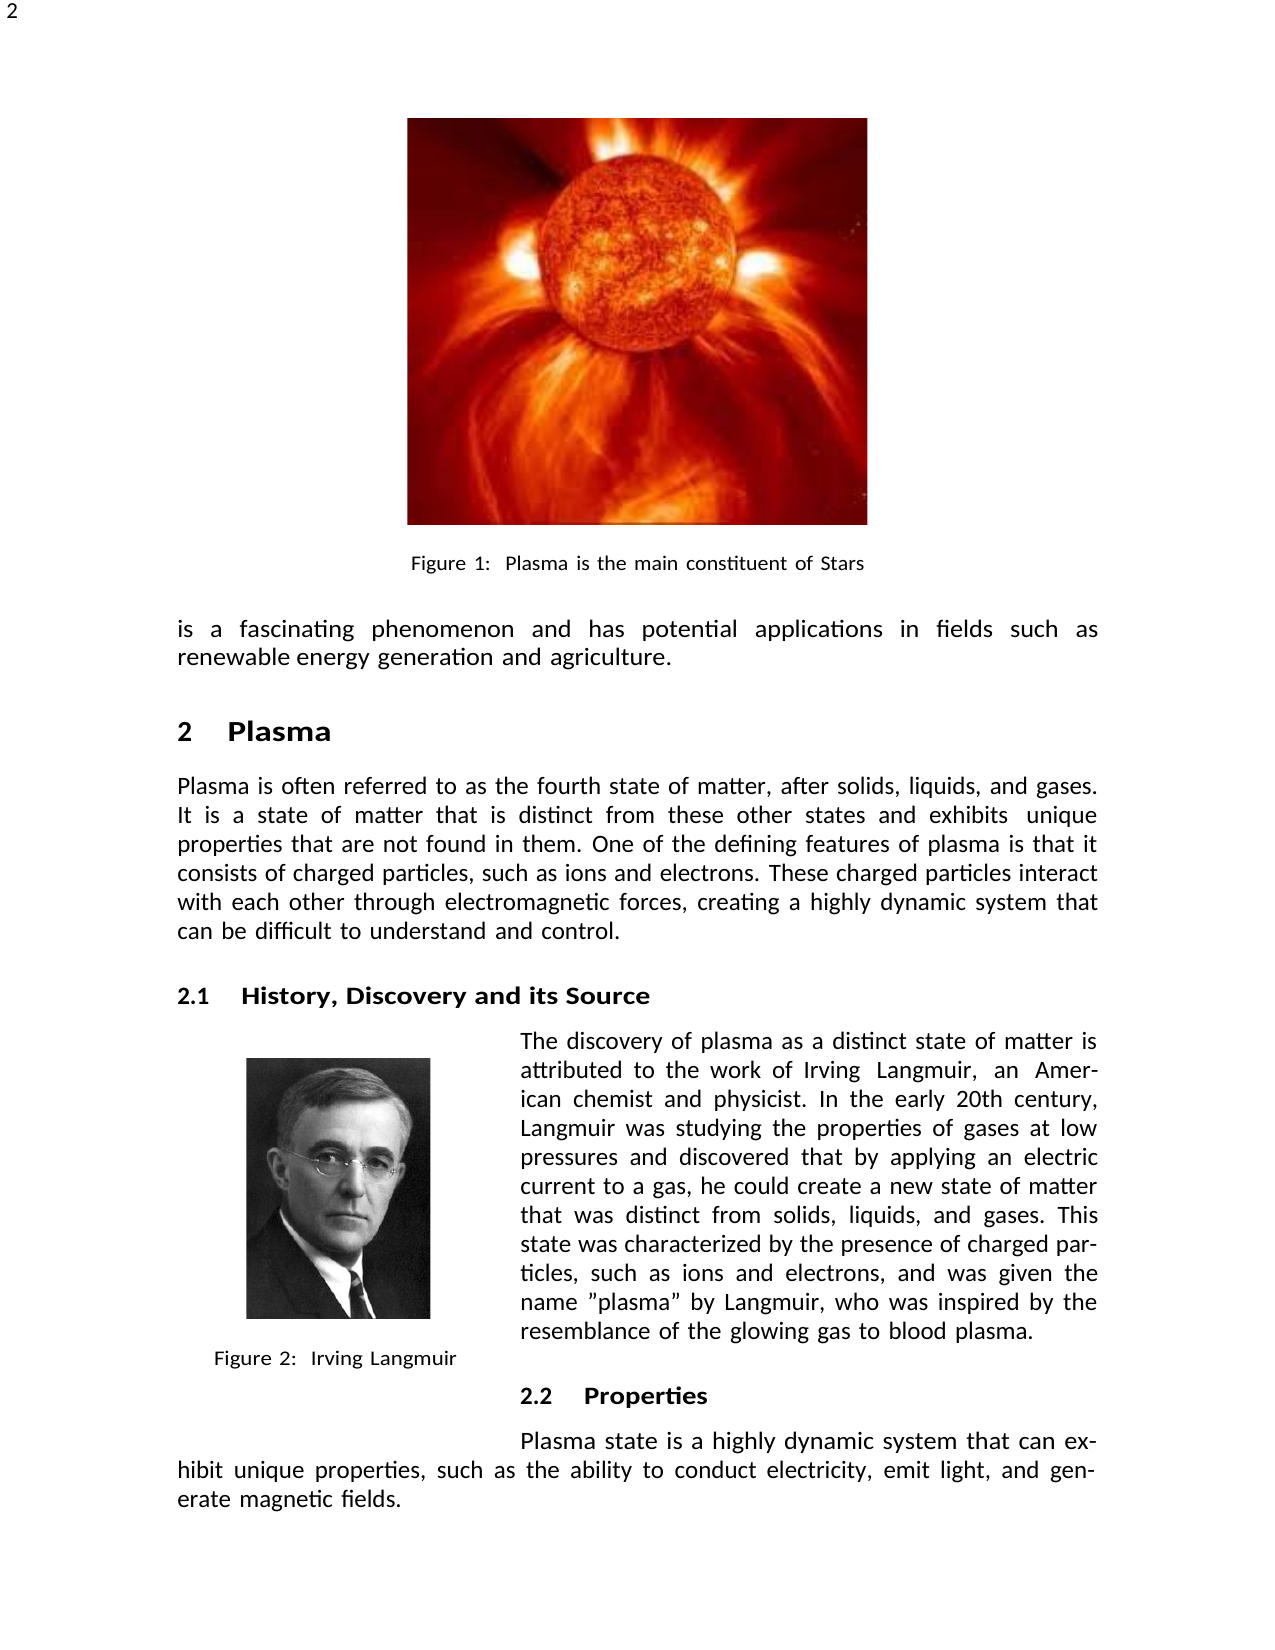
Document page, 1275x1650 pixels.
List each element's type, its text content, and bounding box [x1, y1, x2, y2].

picture [407, 118, 868, 525]
subtitle History, Discovery and its Source [177, 980, 1112, 1010]
text The discovery of plasma as a distinct state of matter is attributed to the work of Irving Langmuir, an Amer- ican chemist and physicist. In the early 20th century, Langmuir was studying the properties of gases at low pressures and discovered that by applying an electric current to a gas, he could create a new state of matter that was distinct from solids, liquids, and gases. This state was characterized by the presence of charged par- ticles, such as ions and electrons, and was given the name ”plasma” by Langmuir, who was inspired by the resemblance of the glowing gas to blood plasma. [520, 1026, 1098, 1346]
text hibit unique properties, such as the ability to conduct electricity, emit light, and gen- erate magnetic fields. [177, 1456, 1112, 1514]
text Plasma state is a highly dynamic system that can ex- [520, 1425, 1112, 1456]
subtitle Plasma [177, 713, 1112, 748]
subtitle Properties [520, 1380, 1112, 1411]
picture [246, 1058, 431, 1319]
text is a fascinating phenomenon and has potential applications in fields such as renewable energy generation and agriculture. [177, 614, 1098, 672]
text Figure 2: Irving Langmuir [214, 1346, 1112, 1371]
text Figure 1: Plasma is the main constituent of Stars [409, 550, 866, 576]
text Plasma is often referred to as the fourth state of matter, after solids, liquids, and gases. It is a state of matter that is distinct from these other states and exhibits unique properties that are not found in them. One of the defining features of plasma is that it consists of charged particles, such as ions and electrons. These charged particles interact with each other through electromagnetic forces, creating a highly dynamic system that can be difficult to understand and control. [177, 772, 1098, 946]
